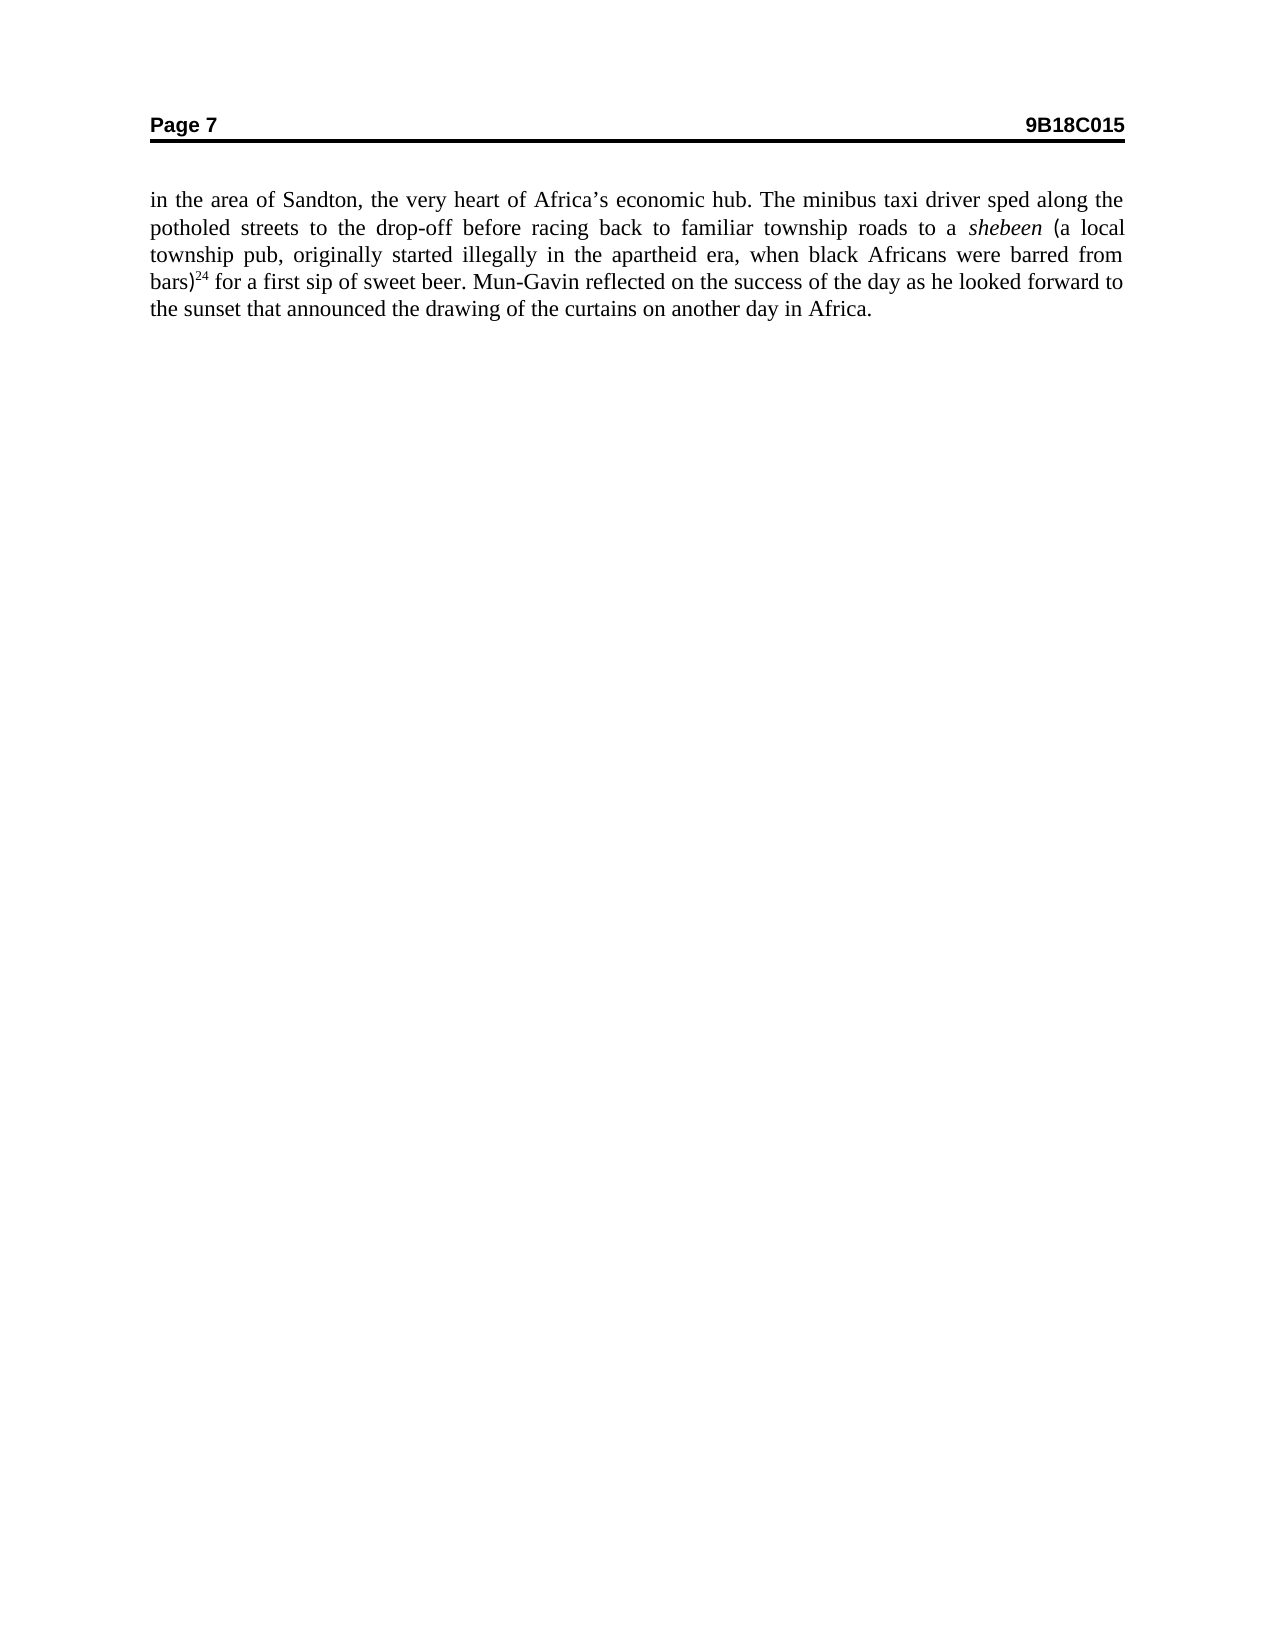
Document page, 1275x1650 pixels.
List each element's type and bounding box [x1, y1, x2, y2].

text [150, 186, 1125, 321]
